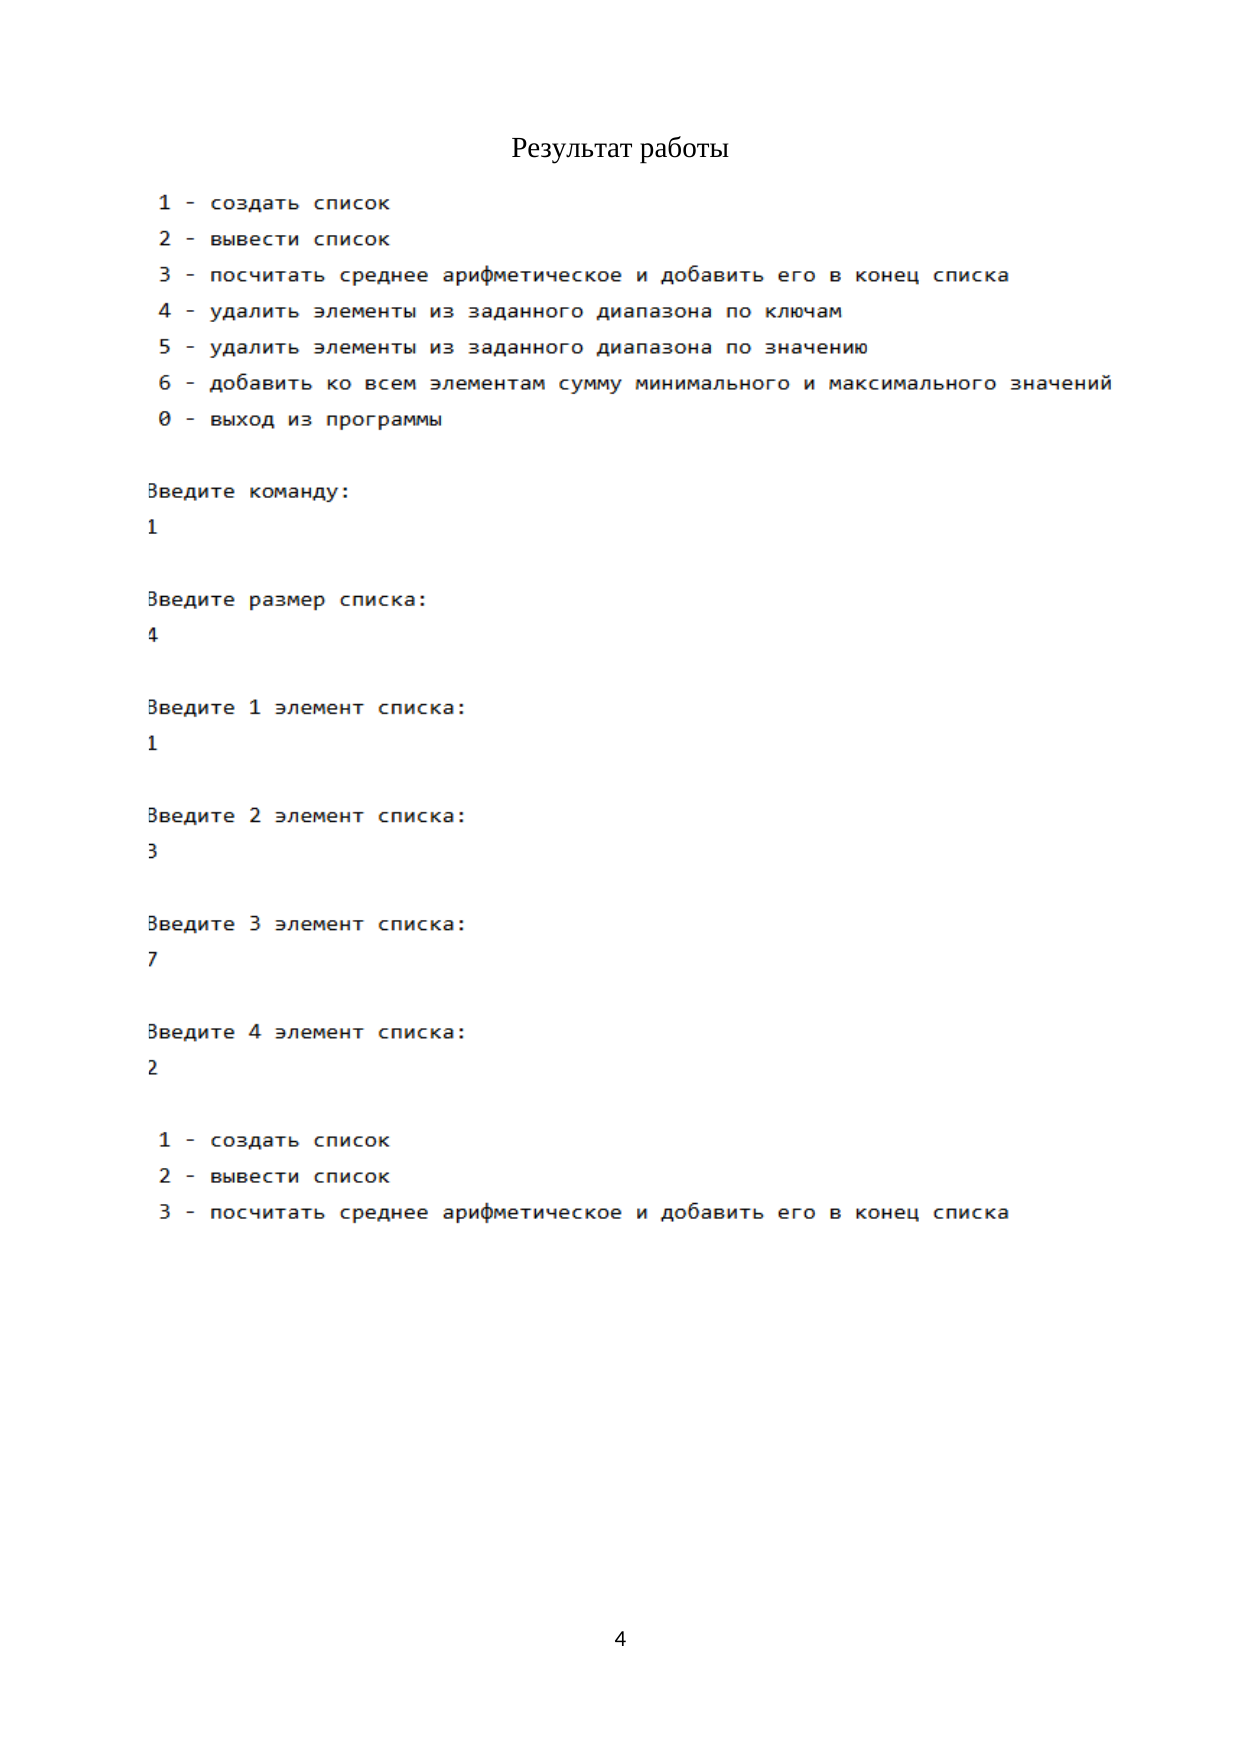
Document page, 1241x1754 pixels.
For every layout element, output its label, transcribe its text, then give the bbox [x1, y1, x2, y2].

text Результат работы [149, 130, 1091, 164]
picture [148, 185, 1124, 1229]
